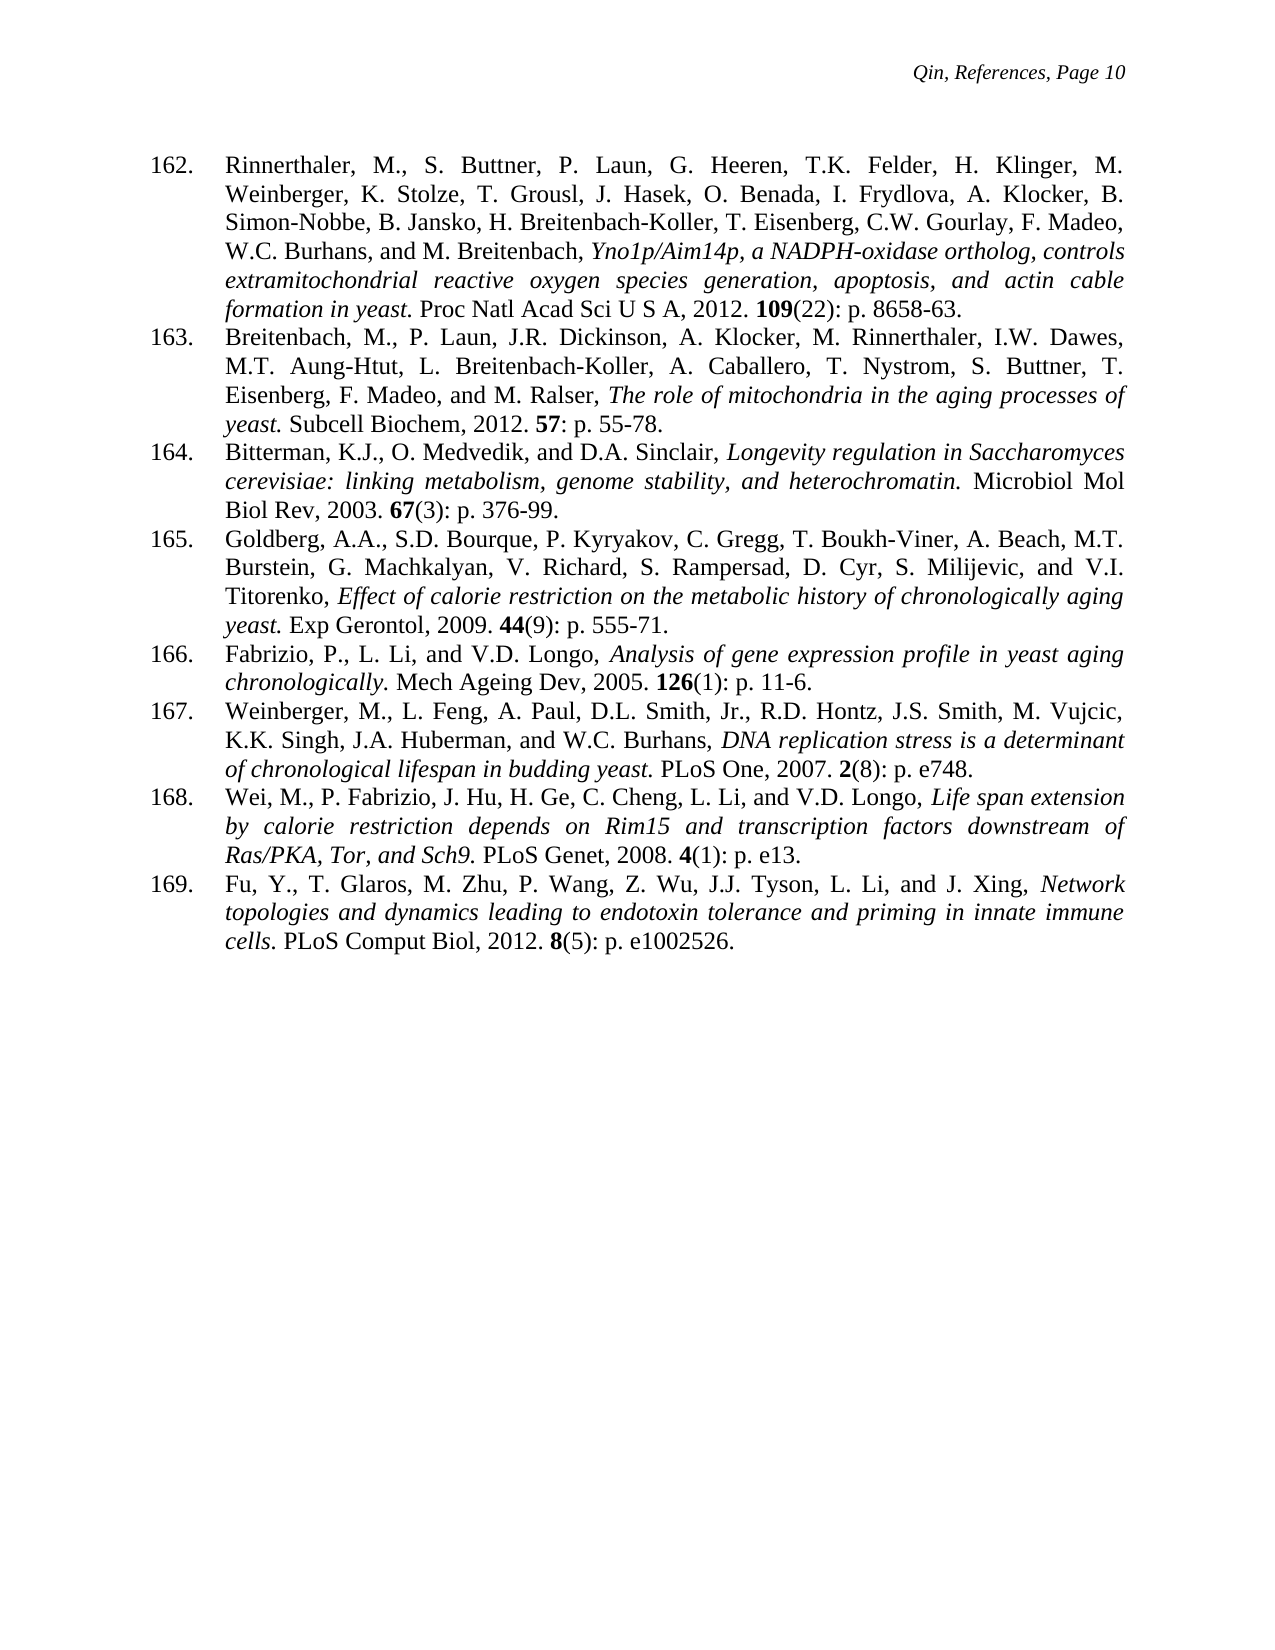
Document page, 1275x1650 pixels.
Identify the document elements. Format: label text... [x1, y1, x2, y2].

text 167. Weinberger, M., L. Feng, A. Paul, D.L. Smith, Jr., R.D. Hontz, J.S. Smith, M. Vujcic, K.K. Singh, J.A. Huberman, and W.C. Burhans, DNA replication stress is a determinant of chronological lifespan in budding yeast. PLoS One, 2007. 2(8): p. e748. [150, 696, 1125, 782]
text 163. Breitenbach, M., P. Laun, J.R. Dickinson, A. Klocker, M. Rinnerthaler, I.W. Dawes, M.T. Aung-Htut, L. Breitenbach-Koller, A. Caballero, T. Nystrom, S. Buttner, T. Eisenberg, F. Madeo, and M. Ralser, The role of mitochondria in the aging processes of yeast. Subcell Biochem, 2012. 57: p. 55-78. [150, 322, 1125, 437]
text 162. Rinnerthaler, M., S. Buttner, P. Laun, G. Heeren, T.K. Felder, H. Klinger, M. Weinberger, K. Stolze, T. Grousl, J. Hasek, O. Benada, I. Frydlova, A. Klocker, B. Simon-Nobbe, B. Jansko, H. Breitenbach-Koller, T. Eisenberg, C.W. Gourlay, F. Madeo, W.C. Burhans, and M. Breitenbach, Yno1p/Aim14p, a NADPH-oxidase ortholog, controls extramitochondrial reactive oxygen species generation, apoptosis, and actin cable formation in yeast. Proc Natl Acad Sci U S A, 2012. 109(22): p. 8658-63. [150, 150, 1125, 322]
text 164. Bitterman, K.J., O. Medvedik, and D.A. Sinclair, Longevity regulation in Saccharomyces cerevisiae: linking metabolism, genome stability, and heterochromatin. Microbiol Mol Biol Rev, 2003. 67(3): p. 376-99. [150, 437, 1125, 524]
text 168. Wei, M., P. Fabrizio, J. Hu, H. Ge, C. Cheng, L. Li, and V.D. Longo, Life span extension by calorie restriction depends on Rim15 and transcription factors downstream of Ras/PKA, Tor, and Sch9. PLoS Genet, 2008. 4(1): p. e13. [150, 782, 1125, 869]
text 165. Goldberg, A.A., S.D. Bourque, P. Kyryakov, C. Gregg, T. Boukh-Viner, A. Beach, M.T. Burstein, G. Machkalyan, V. Richard, S. Rampersad, D. Cyr, S. Milijevic, and V.I. Titorenko, Effect of calorie restriction on the metabolic history of chronologically aging yeast. Exp Gerontol, 2009. 44(9): p. 555-71. [150, 524, 1125, 639]
text 169. Fu, Y., T. Glaros, M. Zhu, P. Wang, Z. Wu, J.J. Tyson, L. Li, and J. Xing, Network topologies and dynamics leading to endotoxin tolerance and priming in innate immune cells. PLoS Comput Biol, 2012. 8(5): p. e1002526. [150, 869, 1125, 955]
text 166. Fabrizio, P., L. Li, and V.D. Longo, Analysis of gene expression profile in yeast aging chronologically. Mech Ageing Dev, 2005. 126(1): p. 11-6. [150, 639, 1125, 696]
